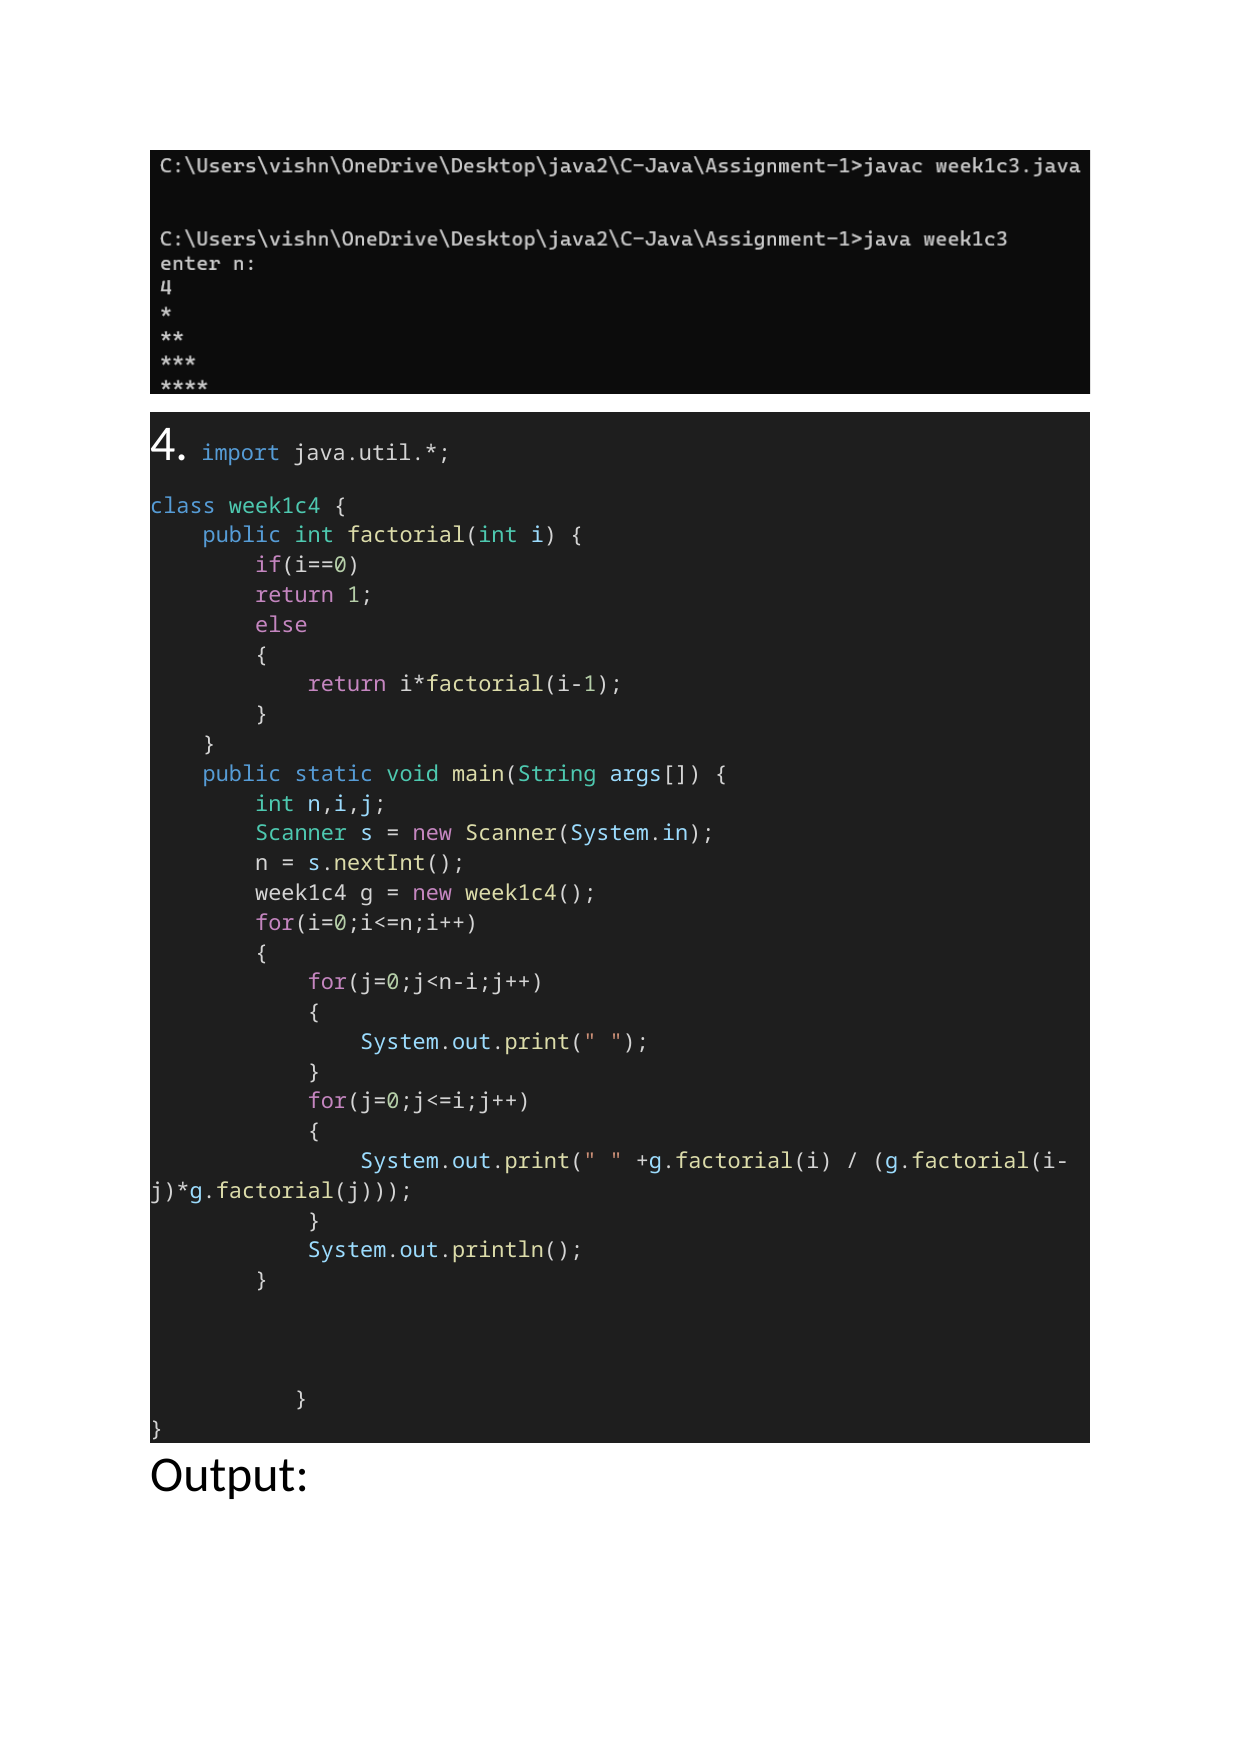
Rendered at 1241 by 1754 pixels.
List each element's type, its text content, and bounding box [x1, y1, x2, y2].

text { [150, 639, 1090, 668]
text { [150, 937, 1090, 966]
text return i*factorial(i-1); [150, 668, 1090, 698]
text for(i=0;i<=n;i++) [150, 907, 1090, 937]
text week1c4 g = new week1c4(); [150, 877, 1090, 907]
text { [150, 996, 1090, 1026]
text else [150, 609, 1090, 639]
text } [150, 1205, 1090, 1234]
text class week1c4 { [150, 490, 1090, 519]
text public static void main(String args[]) { [150, 758, 1090, 788]
text if(i==0) [150, 549, 1090, 579]
text int n,i,j; [150, 788, 1090, 817]
text 4. import java.util.*; [150, 412, 1090, 473]
text for(j=0;j<=i;j++) [150, 1086, 1090, 1115]
text System.out.print(" "); [150, 1026, 1090, 1056]
text } [150, 1264, 1090, 1294]
text } [150, 1056, 1090, 1086]
text public int factorial(int i) { [150, 519, 1090, 549]
text } [150, 698, 1090, 728]
text for(j=0;j<n-i;j++) [150, 966, 1090, 996]
text { [150, 1115, 1090, 1145]
text Scanner s = new Scanner(System.in); [150, 817, 1090, 847]
text n = s.nextInt(); [150, 847, 1090, 877]
text System.out.println(); [150, 1234, 1090, 1264]
text } [150, 1413, 1090, 1443]
text return 1; [150, 579, 1090, 609]
text } [150, 728, 1090, 758]
text System.out.print(" " +g.factorial(i) / (g.factorial(i-j)*g.factorial(j))); [150, 1145, 1090, 1205]
text Output: [150, 1443, 1090, 1504]
text } [150, 1383, 1090, 1413]
picture [150, 150, 1091, 394]
